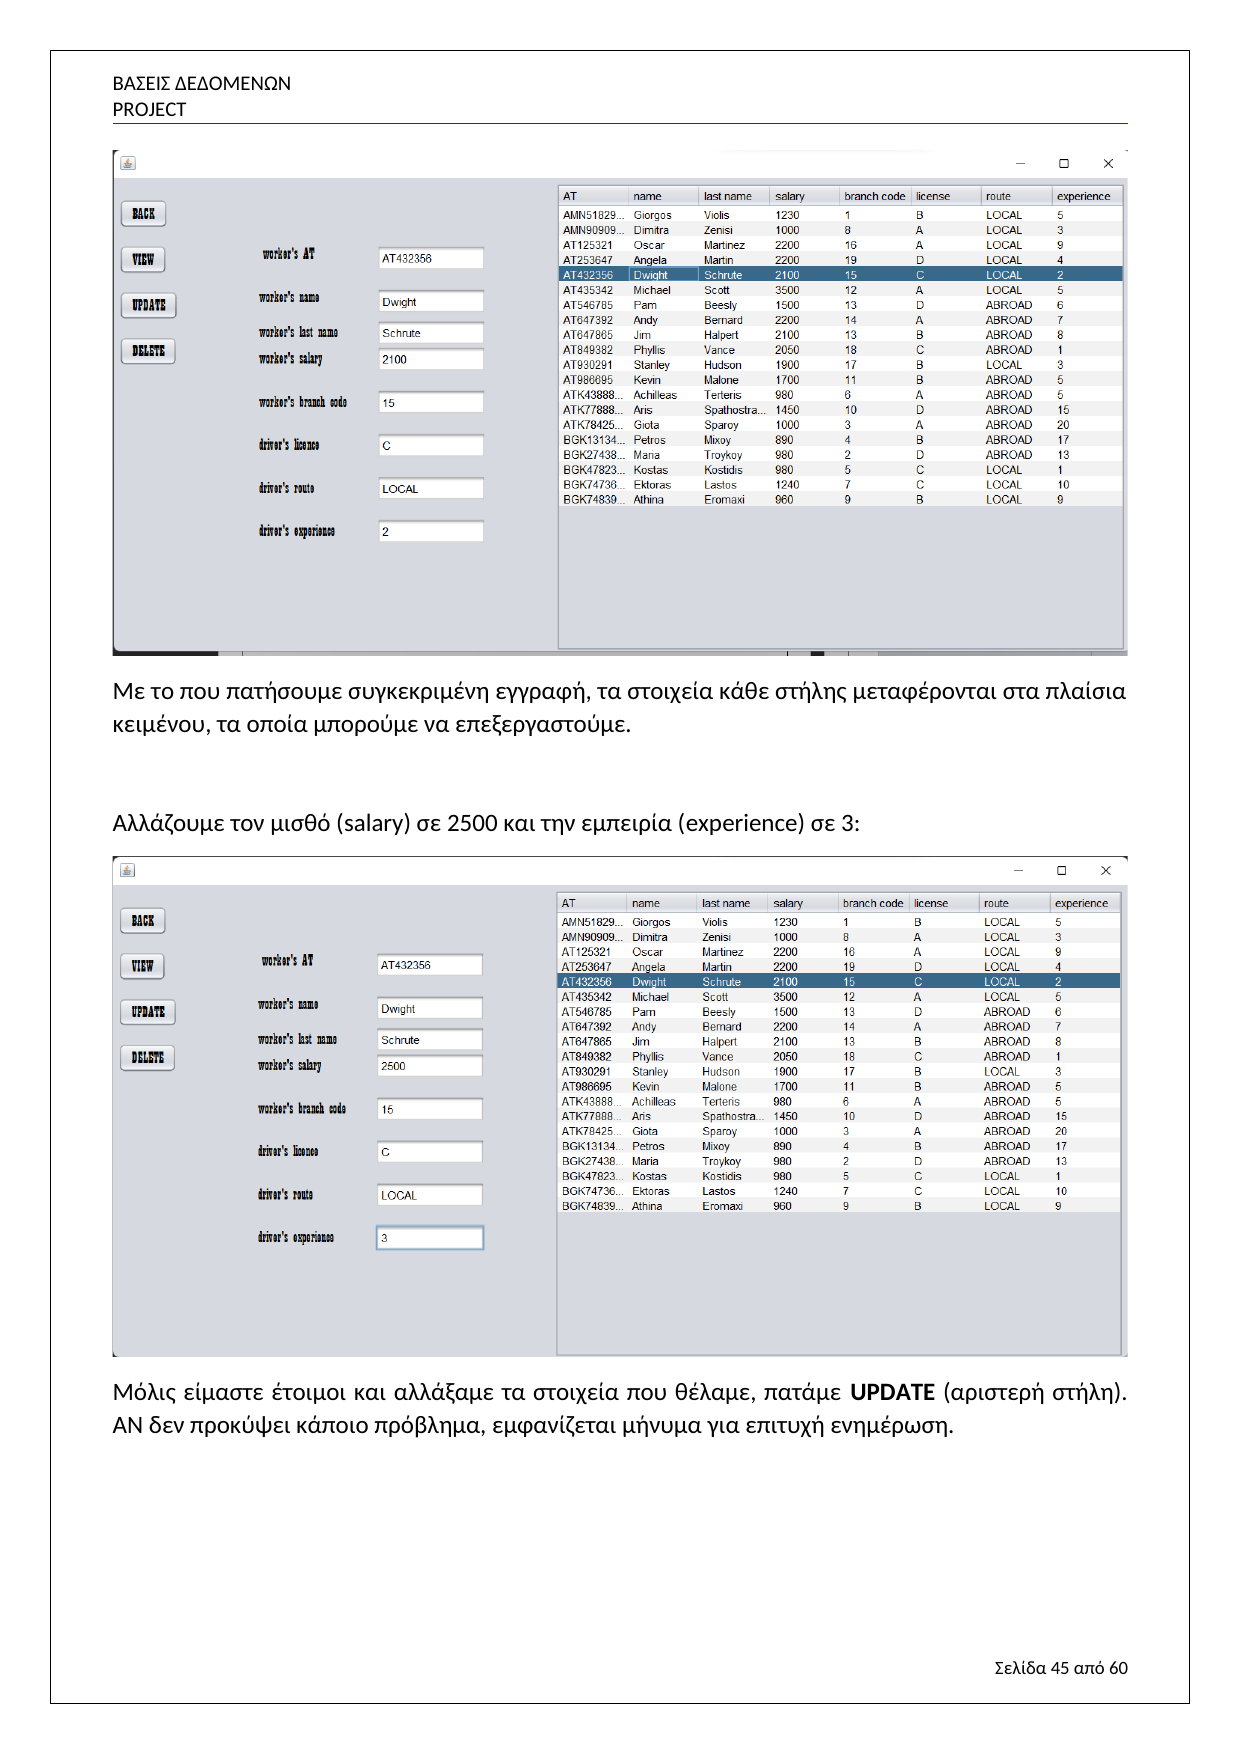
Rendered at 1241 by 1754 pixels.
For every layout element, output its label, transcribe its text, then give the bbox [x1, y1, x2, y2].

text Μόλις είμαστε έτοιμοι και αλλάξαμε τα στοιχεία που θέλαμε, πατάμε UPDATE (αριστερή στήλη). ΑΝ δεν προκύψει κάποιο πρόβλημα, εμφανίζεται μήνυμα για επιτυχή ενημέρωση. [112, 1376, 1128, 1439]
picture [112, 150, 1128, 656]
picture [112, 856, 1128, 1357]
text Με το που πατήσουμε συγκεκριμένη εγγραφή, τα στοιχεία κάθε στήλης μεταφέρονται στα πλαίσια κειμένου, τα οποία μπορούμε να επεξεργαστούμε. [112, 675, 1128, 738]
text Αλλάζουμε τον μισθό (salary) σε 2500 και την εμπειρία (experience) σε 3: [112, 807, 1128, 838]
